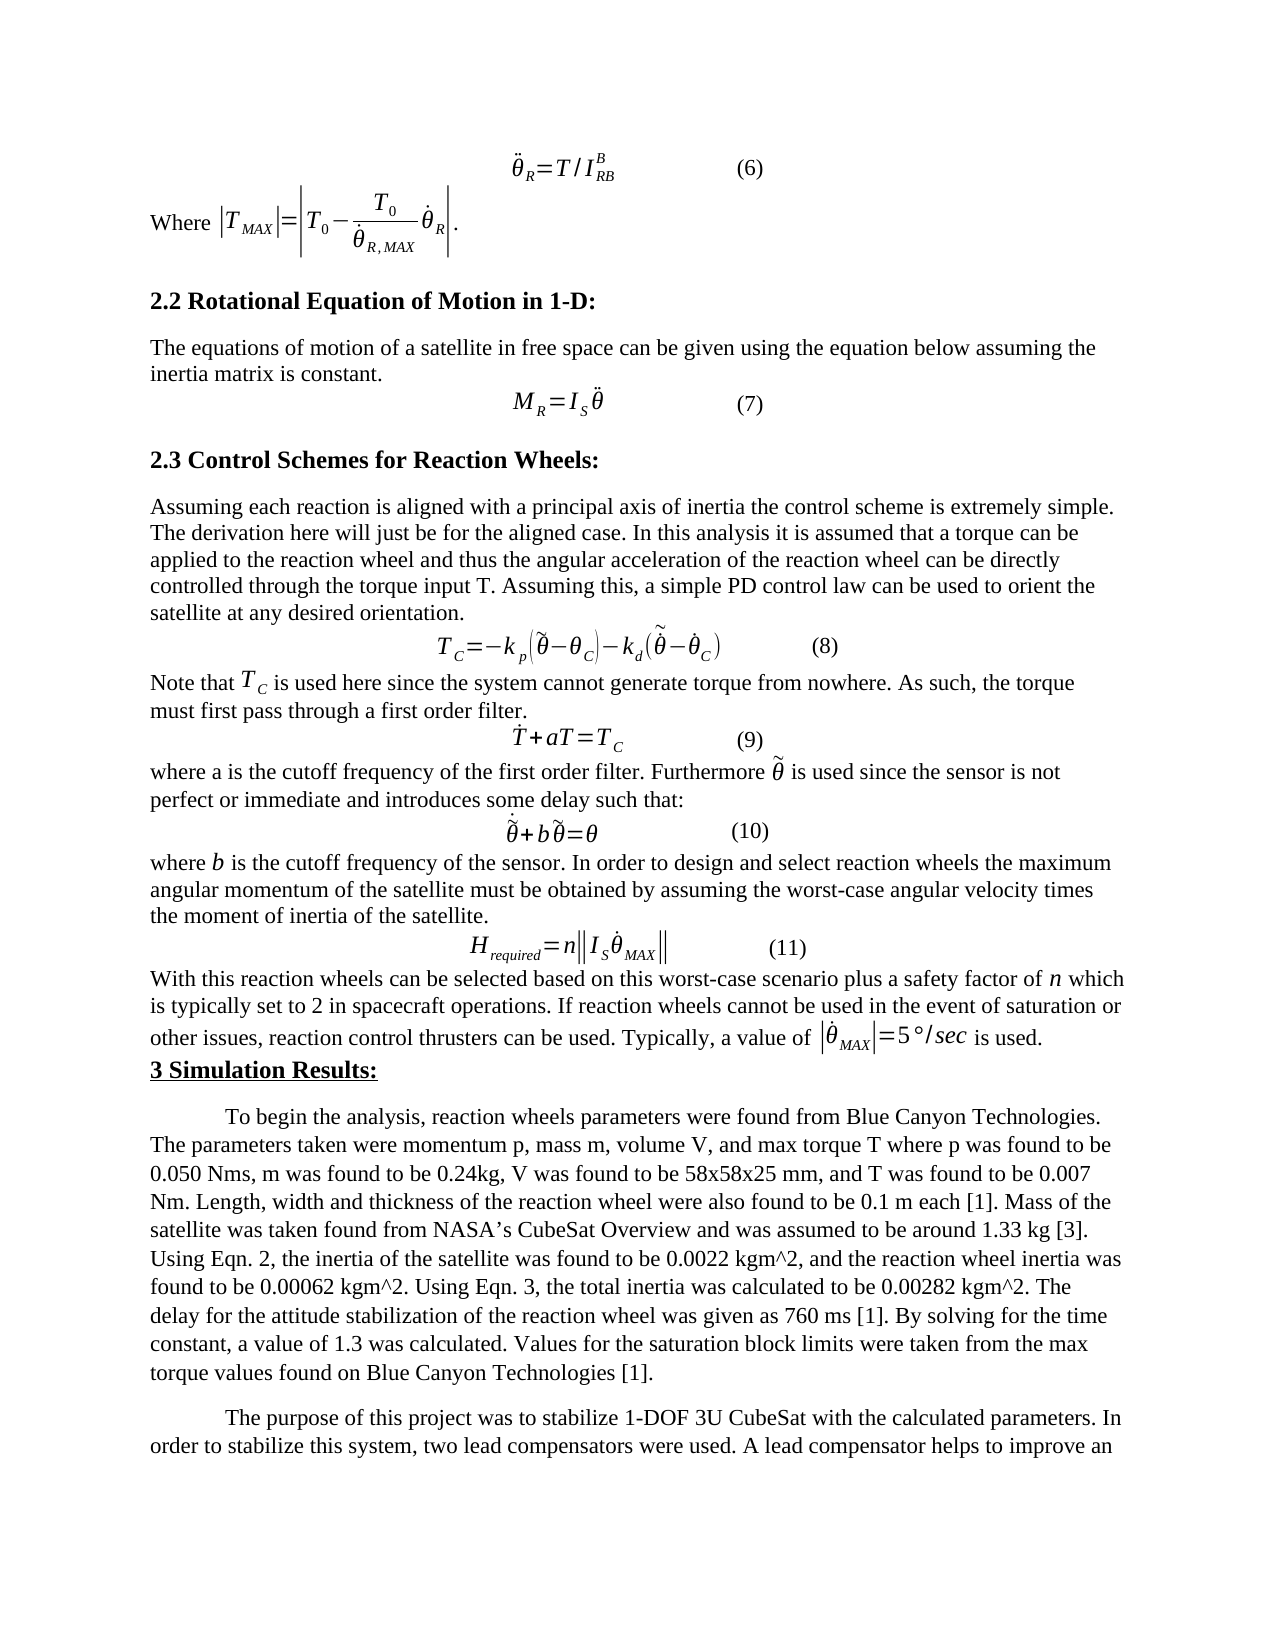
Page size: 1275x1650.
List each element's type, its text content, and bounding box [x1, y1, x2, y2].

text (7) [150, 386, 1125, 419]
text (10) [150, 813, 1125, 848]
text The equations of motion of a satellite in free space can be given using the equation below assuming the inertia matrix is constant. [150, 333, 1125, 386]
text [150, 1404, 1125, 1458]
text 2.3 Control Schemes for Reaction Wheels: [150, 445, 1125, 474]
text With this reaction wheels can be selected based on this worst-case scenario plus a safety factor of which is typically set to 2 in spacecraft operations. If reaction wheels cannot be used in the event of saturation or other issues, reaction control thrusters can be used. Typically, a value of is used. [150, 965, 1125, 1055]
text Note that is used here since the system cannot generate torque from nowhere. As such, the torque must first pass through a first order filter. [150, 666, 1125, 724]
text (11) [150, 929, 1125, 965]
text To begin the analysis, reaction wheels parameters were found from Blue Canyon Technologies. The parameters taken were momentum p, mass m, volume V, and max torque T where p was found to be 0.050 Nms, m was found to be 0.24kg, V was found to be 58x58x25 mm, and T was found to be 0.007 Nm. Length, width and thickness of the reaction wheel were also found to be 0.1 m each [1]. Mass of the satellite was taken found from NASA’s CubeSat Overview and was assumed to be around 1.33 kg [3]. Using Eqn. 2, the inertia of the satellite was found to be 0.0022 kgm^2, and the reaction wheel inertia was found to be 0.00062 kgm^2. Using Eqn. 3, the total inertia was calculated to be 0.00282 kgm^2. The delay for the attitude stabilization of the reaction wheel was given as 760 ms [1]. By solving for the time constant, a value of 1.3 was calculated. Values for the saturation block limits were taken from the max torque values found on Blue Canyon Technologies [1]. [150, 1103, 1125, 1385]
text where a is the cutoff frequency of the first order filter. Furthermore is used since the sensor is not perfect or immediate and introduces some delay such that: [150, 756, 1125, 813]
text 3 Simulation Results: [150, 1055, 1125, 1084]
text (8) [150, 625, 1125, 666]
text Where . [150, 185, 1125, 259]
text 2.2 Rotational Equation of Motion in 1-D: [150, 286, 1125, 314]
text Assuming each reaction is aligned with a principal axis of inertia the control scheme is extremely simple. The derivation here will just be for the aligned case. In this analysis it is assumed that a torque can be applied to the reaction wheel and thus the angular acceleration of the reaction wheel can be directly controlled through the torque input T. Assuming this, a simple PD control law can be used to orient the satellite at any desired orientation. [150, 493, 1125, 625]
text (6) [150, 150, 1125, 185]
text where is the cutoff frequency of the sensor. In order to design and select reaction wheels the maximum angular momentum of the satellite must be obtained by assuming the worst-case angular velocity times the moment of inertia of the satellite. [150, 848, 1125, 929]
text (9) [150, 724, 1125, 756]
